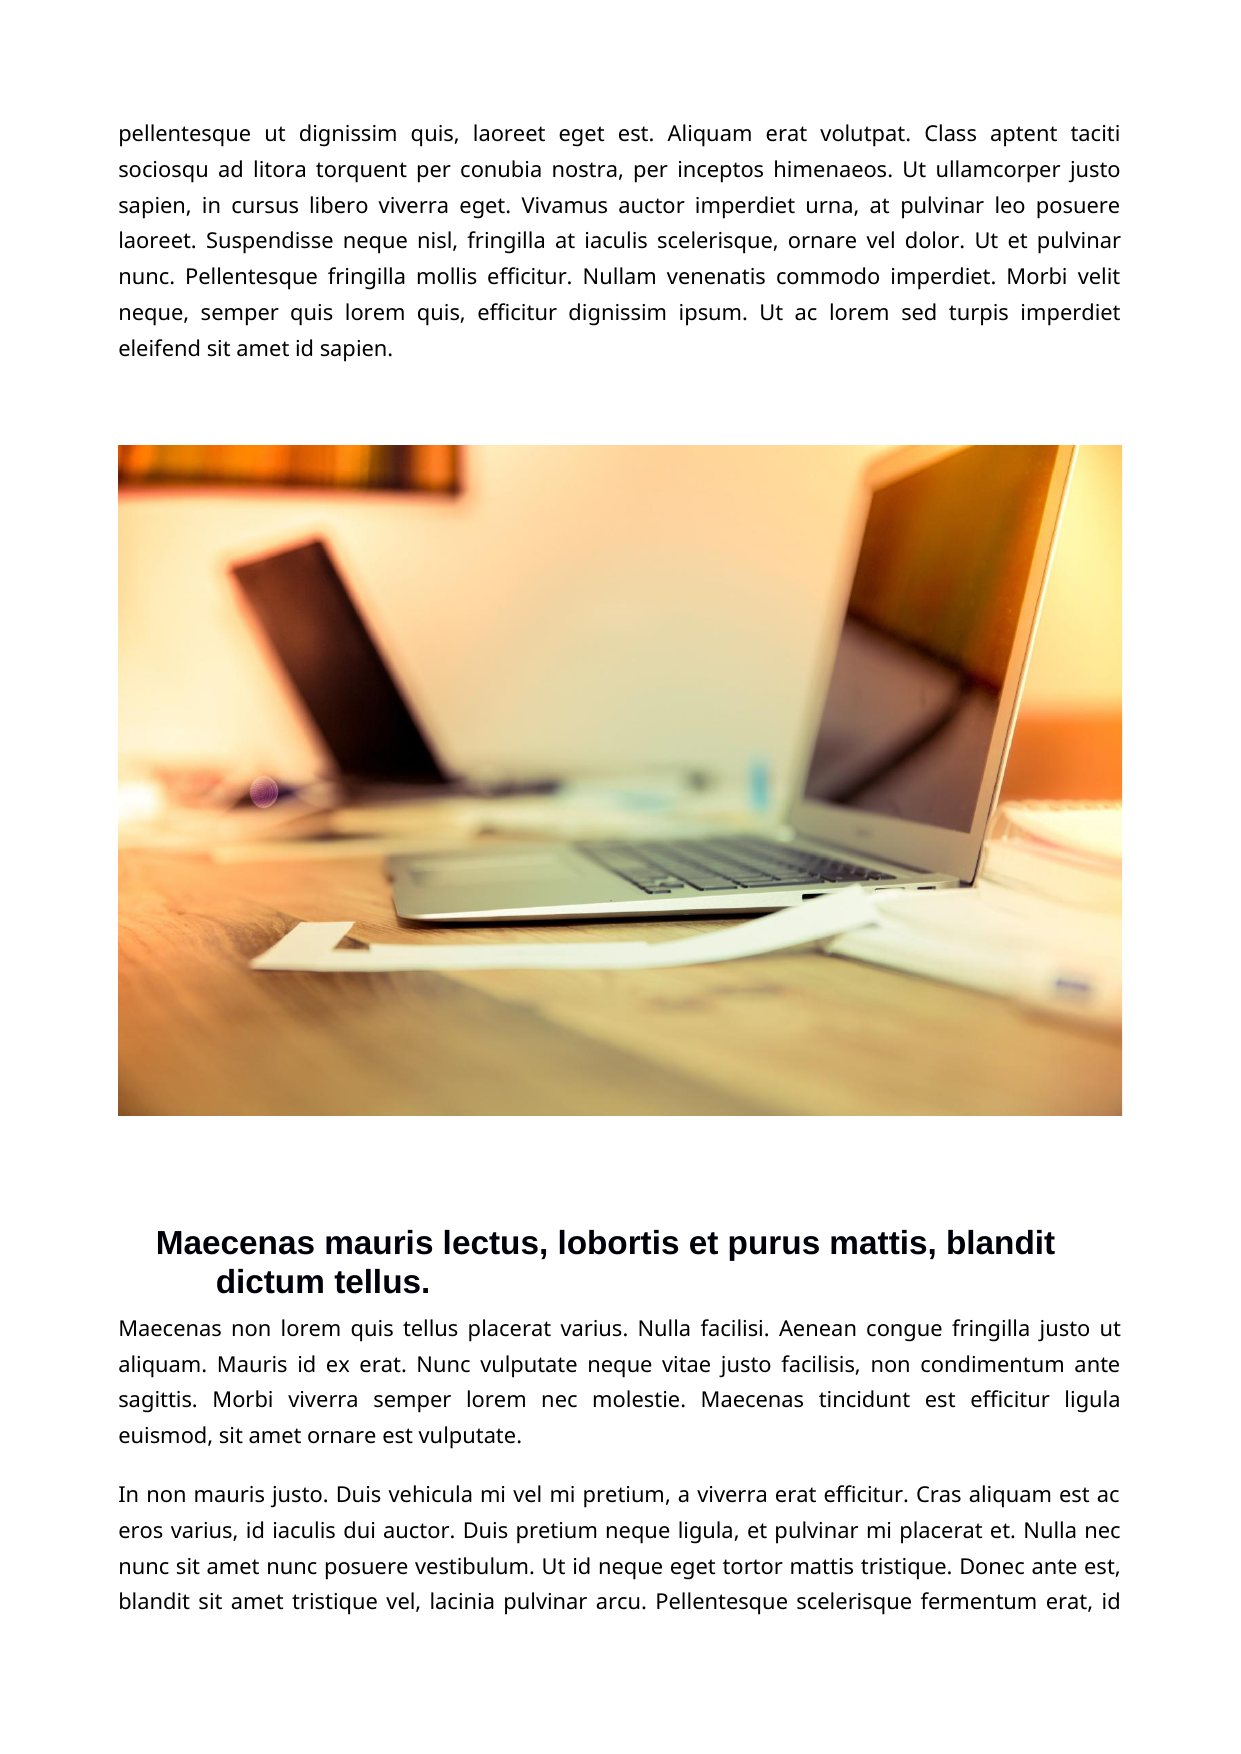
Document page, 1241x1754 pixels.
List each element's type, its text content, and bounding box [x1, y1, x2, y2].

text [118, 118, 1122, 362]
text Maecenas non lorem quis tellus placerat varius. Nulla facilisi. Aenean congue fringilla justo ut aliquam. Mauris id ex erat. Nunc vulputate neque vitae justo facilisis, non condimentum ante sagittis. Morbi viverra semper lorem nec molestie. Maecenas tincidunt est efficitur ligula euismod, sit amet ornare est vulputate. [118, 1313, 1122, 1450]
subtitle Maecenas mauris lectus, lobortis et purus mattis, blandit dictum tellus. [156, 1223, 1122, 1300]
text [118, 1479, 1122, 1616]
picture [118, 445, 1123, 1116]
